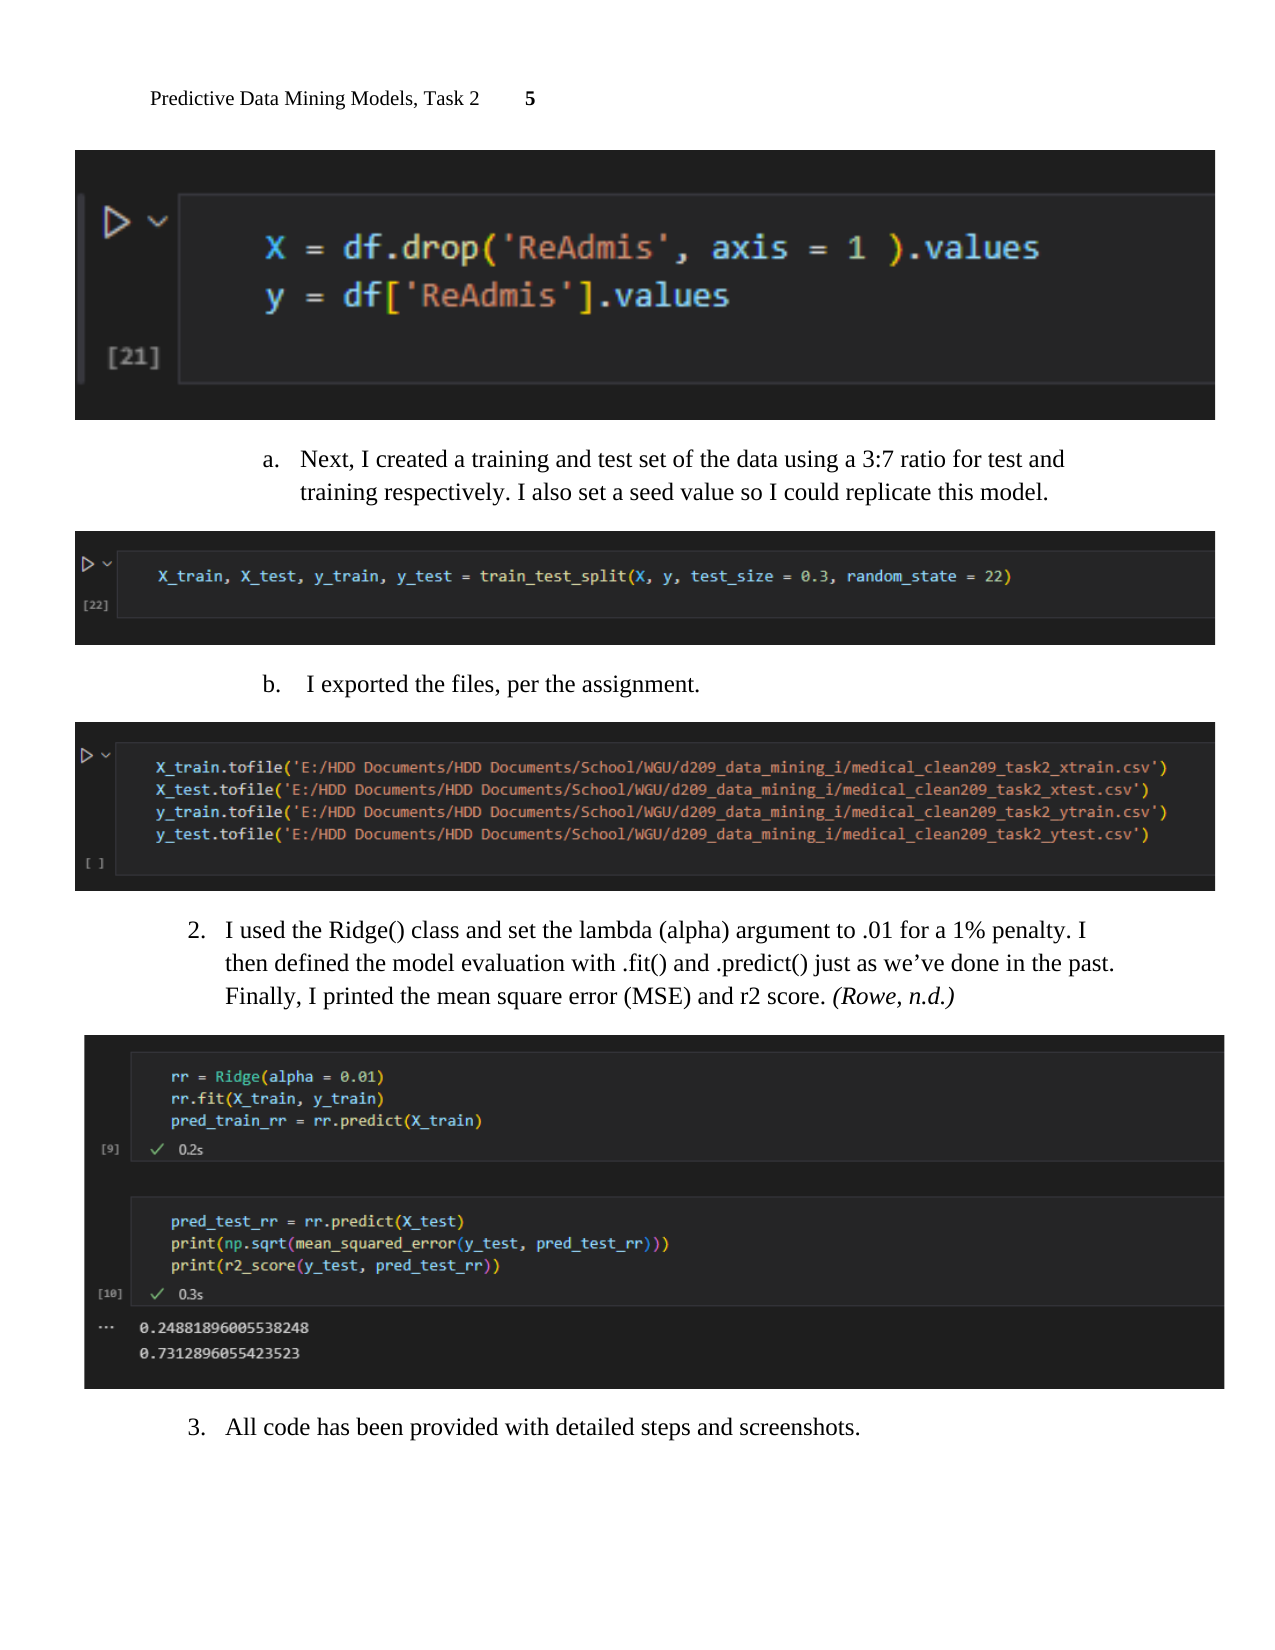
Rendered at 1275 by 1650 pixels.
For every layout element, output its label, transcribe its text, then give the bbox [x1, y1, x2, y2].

list Next, I created a training and test set of the data using a 3:7 ratio for test and training respectively. I also set a seed value so I could replicate this model. [262, 444, 1125, 506]
list I exported the files, per the assignment. [262, 669, 1125, 698]
picture [75, 531, 1216, 645]
picture [75, 150, 1216, 420]
list I used the Ridge() class and set the lambda (alpha) argument to .01 for a 1% penalty. I then defined the model evaluation with .fit() and .predict() just as we’ve done in the past. Finally, I printed the mean square error (MSE) and r2 score. (Rowe, n.d.) [187, 915, 1125, 1010]
list All code has been provided with detailed steps and screenshots. [187, 1412, 1125, 1441]
picture [84, 1035, 1225, 1389]
picture [75, 722, 1216, 891]
